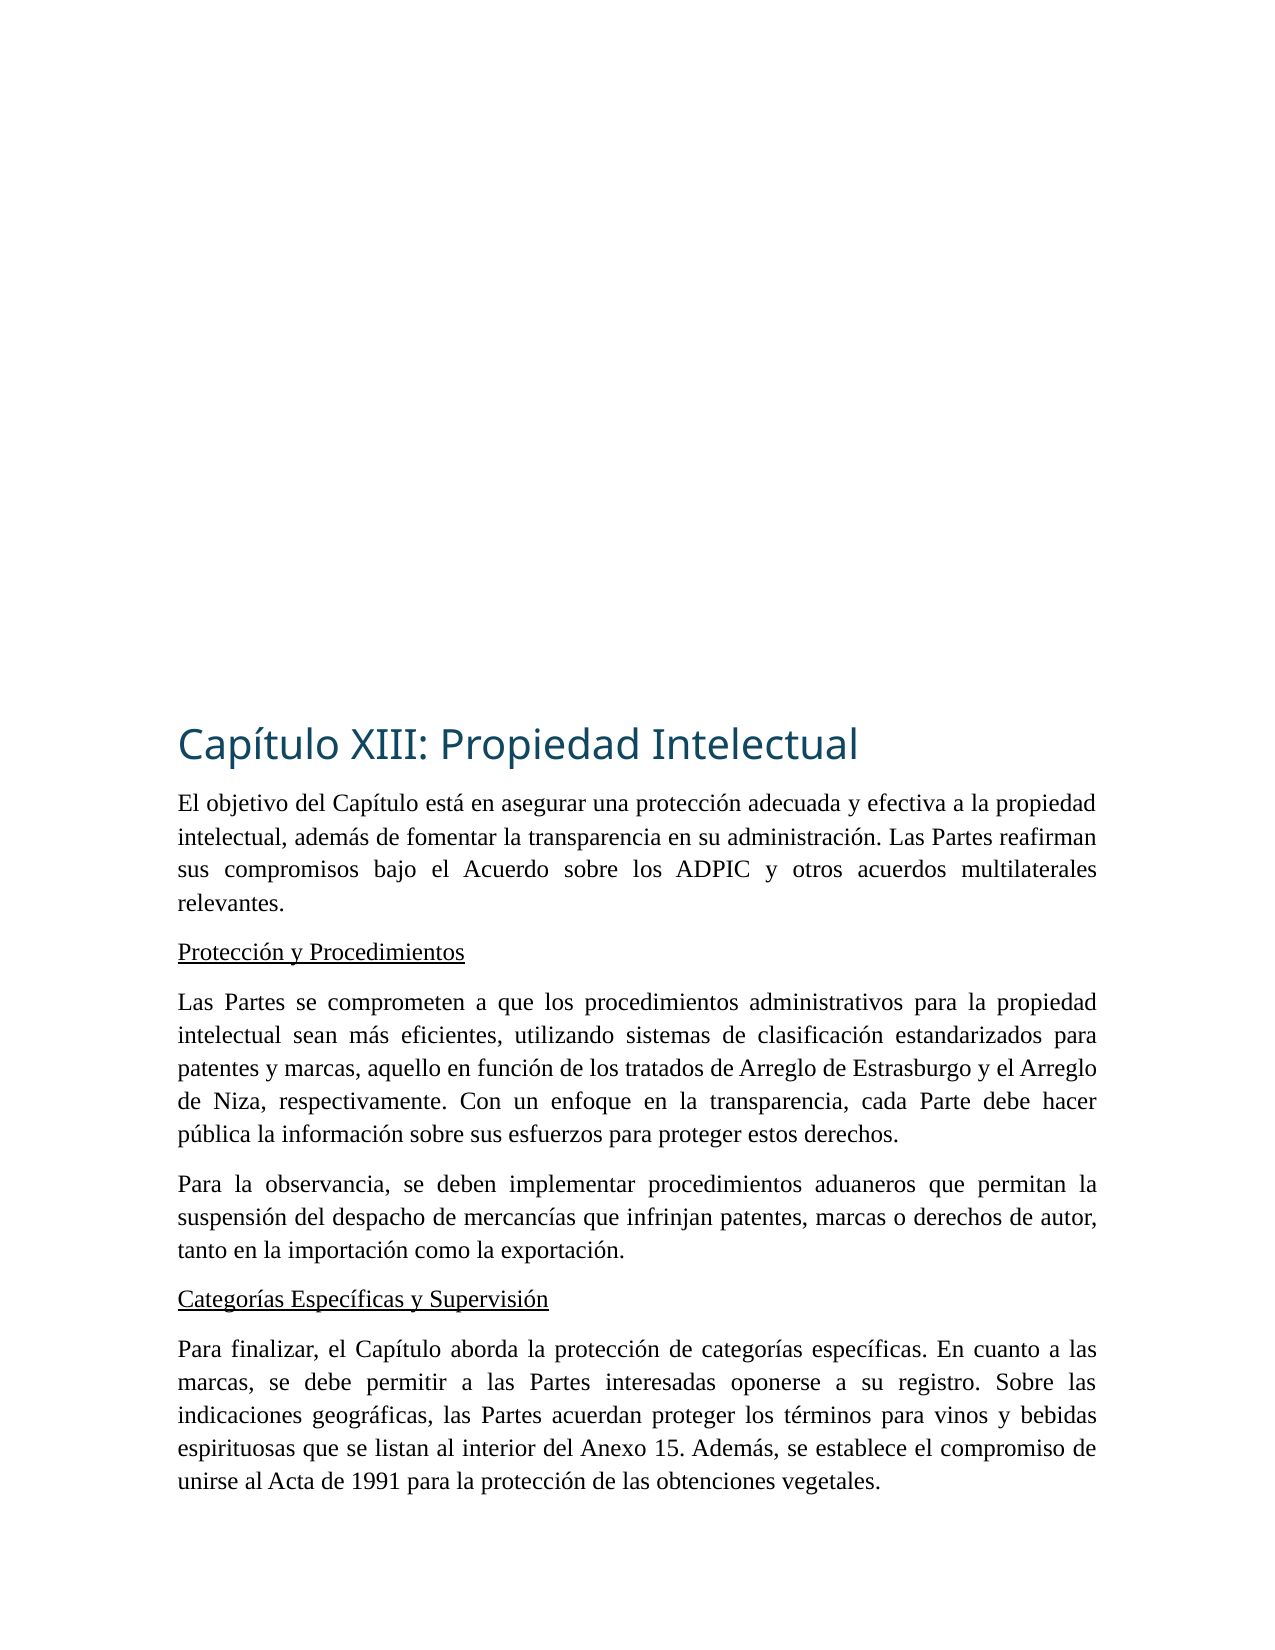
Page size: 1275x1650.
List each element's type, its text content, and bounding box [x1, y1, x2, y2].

text El objetivo del Capítulo está en asegurar una protección adecuada y efectiva a la propiedad intelectual, además de fomentar la transparencia en su administración. Las Partes reafirman sus compromisos bajo el Acuerdo sobre los ADPIC y otros acuerdos multilaterales relevantes. [177, 788, 1098, 916]
text Para finalizar, el Capítulo aborda la protección de categorías específicas. En cuanto a las marcas, se debe permitir a las Partes interesadas oponerse a su registro. Sobre las indicaciones geográficas, las Partes acuerdan proteger los términos para vinos y bebidas espirituosas que se listan al interior del Anexo 15. Además, se establece el compromiso de unirse al Acta de 1991 para la protección de las obtenciones vegetales. [177, 1334, 1098, 1495]
text Protección y Procedimientos [177, 937, 1098, 966]
text Para la observancia, se deben implementar procedimientos aduaneros que permitan la suspensión del despacho de mercancías que infrinjan patentes, marcas o derechos de autor, tanto en la importación como la exportación. [177, 1169, 1098, 1263]
subtitle Capítulo XIII: Propiedad Intelectual [177, 715, 1098, 772]
text Categorías Específicas y Supervisión [177, 1284, 1098, 1313]
text Las Partes se comprometen a que los procedimientos administrativos para la propiedad intelectual sean más eficientes, utilizando sistemas de clasificación estandarizados para patentes y marcas, aquello en función de los tratados de Arreglo de Estrasburgo y el Arreglo de Niza, respectivamente. Con un enfoque en la transparencia, cada Parte debe hacer pública la información sobre sus esfuerzos para proteger estos derechos. [177, 987, 1098, 1148]
